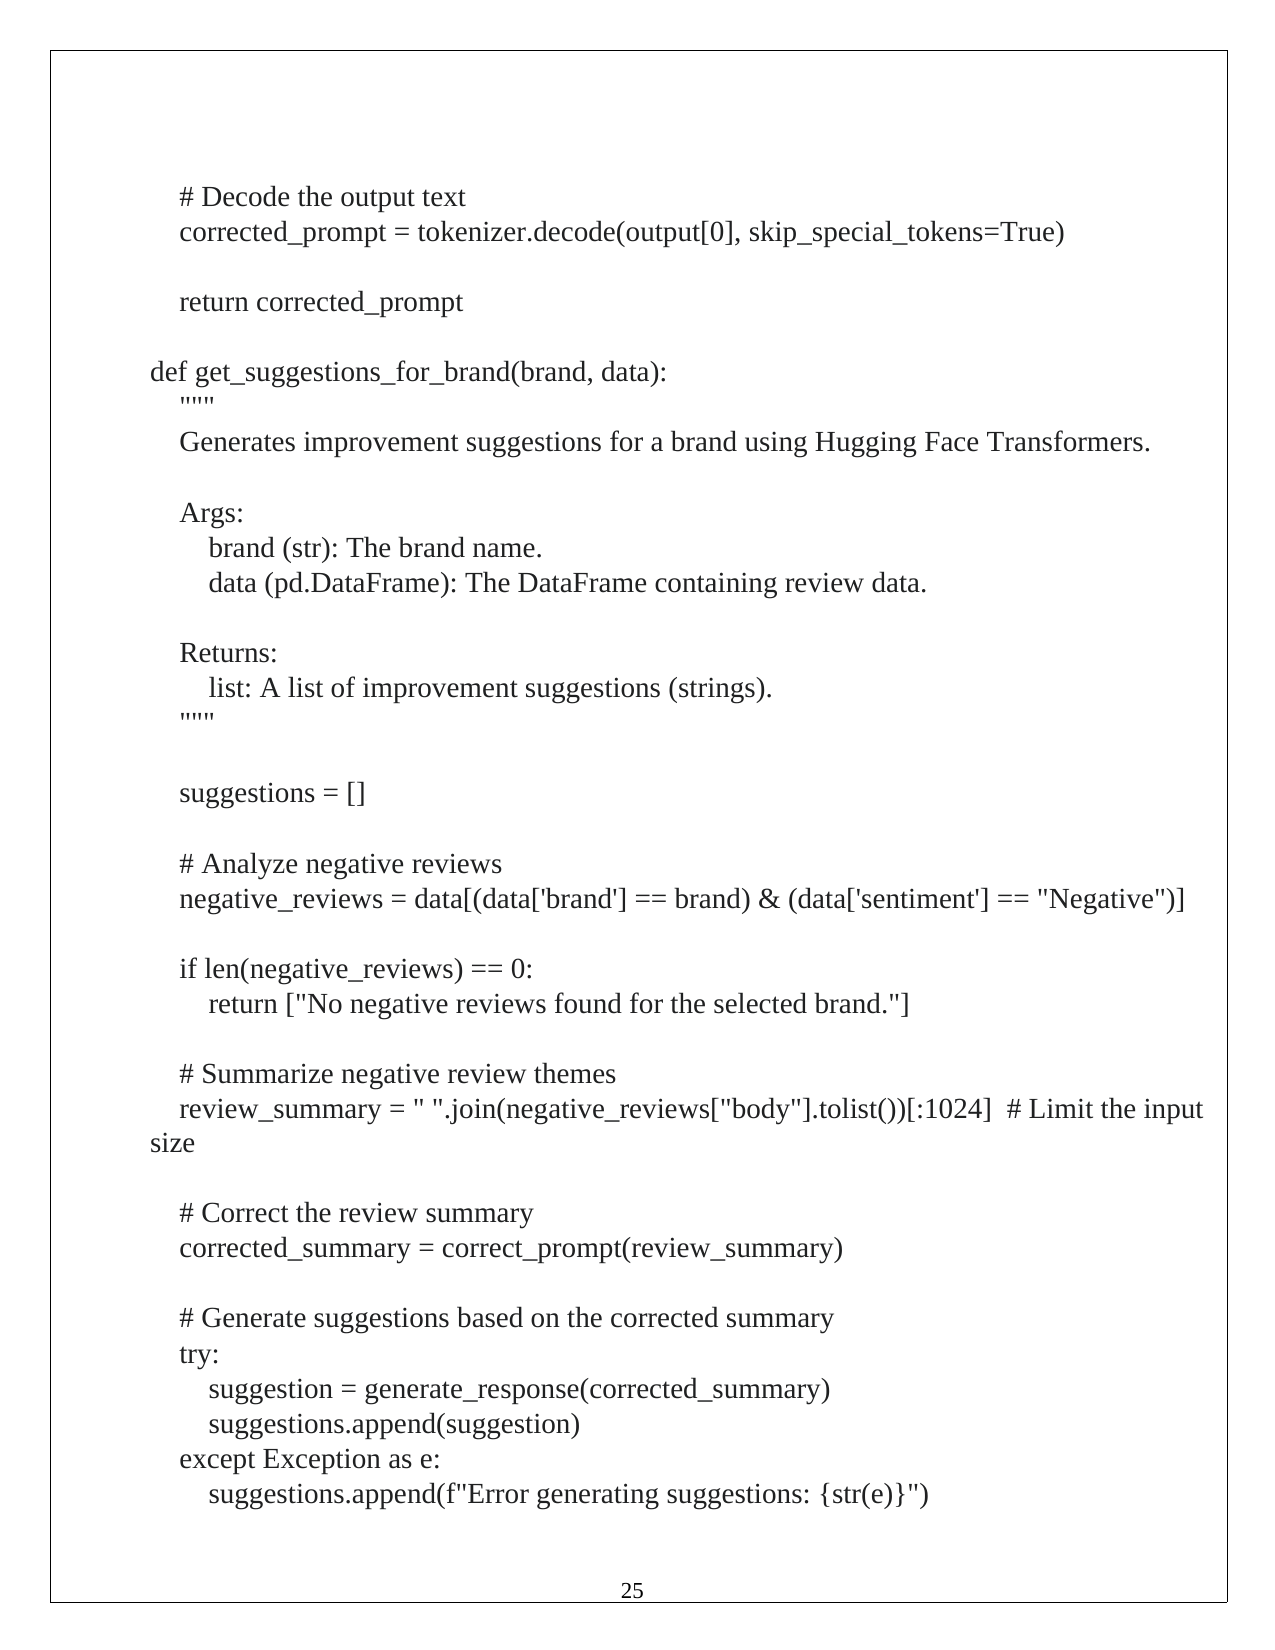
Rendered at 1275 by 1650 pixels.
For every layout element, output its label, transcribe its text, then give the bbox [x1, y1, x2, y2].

text def get_suggestions_for_brand(brand, data): [150, 354, 1214, 388]
text return corrected_prompt [150, 284, 1214, 318]
text suggestions.append(f"Error generating suggestions: {str(e)}") [150, 1476, 1214, 1510]
text # Analyze negative reviews [150, 846, 1214, 879]
text suggestions = [] [150, 776, 1214, 809]
text review_summary = " ".join(negative_reviews["body"].tolist())[:1024] # Limit the input size [150, 1092, 1214, 1159]
text corrected_prompt = tokenizer.decode(output[0], skip_special_tokens=True) [150, 214, 1214, 247]
text Returns: [150, 635, 1214, 669]
text return ["No negative reviews found for the selected brand."] [150, 986, 1214, 1020]
text negative_reviews = data[(data['brand'] == brand) & (data['sentiment'] == "Negative")] [150, 881, 1214, 914]
text # Correct the review summary [150, 1195, 1214, 1229]
text # Generate suggestions based on the corrected summary [150, 1301, 1214, 1334]
text list: A list of improvement suggestions (strings). [150, 670, 1214, 704]
text """ [150, 389, 1214, 423]
text corrected_summary = correct_prompt(review_summary) [150, 1230, 1214, 1264]
text try: [150, 1336, 1214, 1369]
text brand (str): The brand name. [150, 530, 1214, 563]
text # Decode the output text [150, 179, 1214, 212]
text # Summarize negative review themes [150, 1056, 1214, 1090]
text Args: [150, 495, 1214, 528]
text suggestion = generate_response(corrected_summary) [150, 1371, 1214, 1404]
text if len(negative_reviews) == 0: [150, 951, 1214, 985]
text except Exception as e: [150, 1441, 1214, 1474]
text suggestions.append(suggestion) [150, 1406, 1214, 1439]
text data (pd.DataFrame): The DataFrame containing review data. [150, 565, 1214, 598]
text Generates improvement suggestions for a brand using Hugging Face Transformers. [150, 424, 1214, 458]
text """ [150, 705, 1214, 739]
